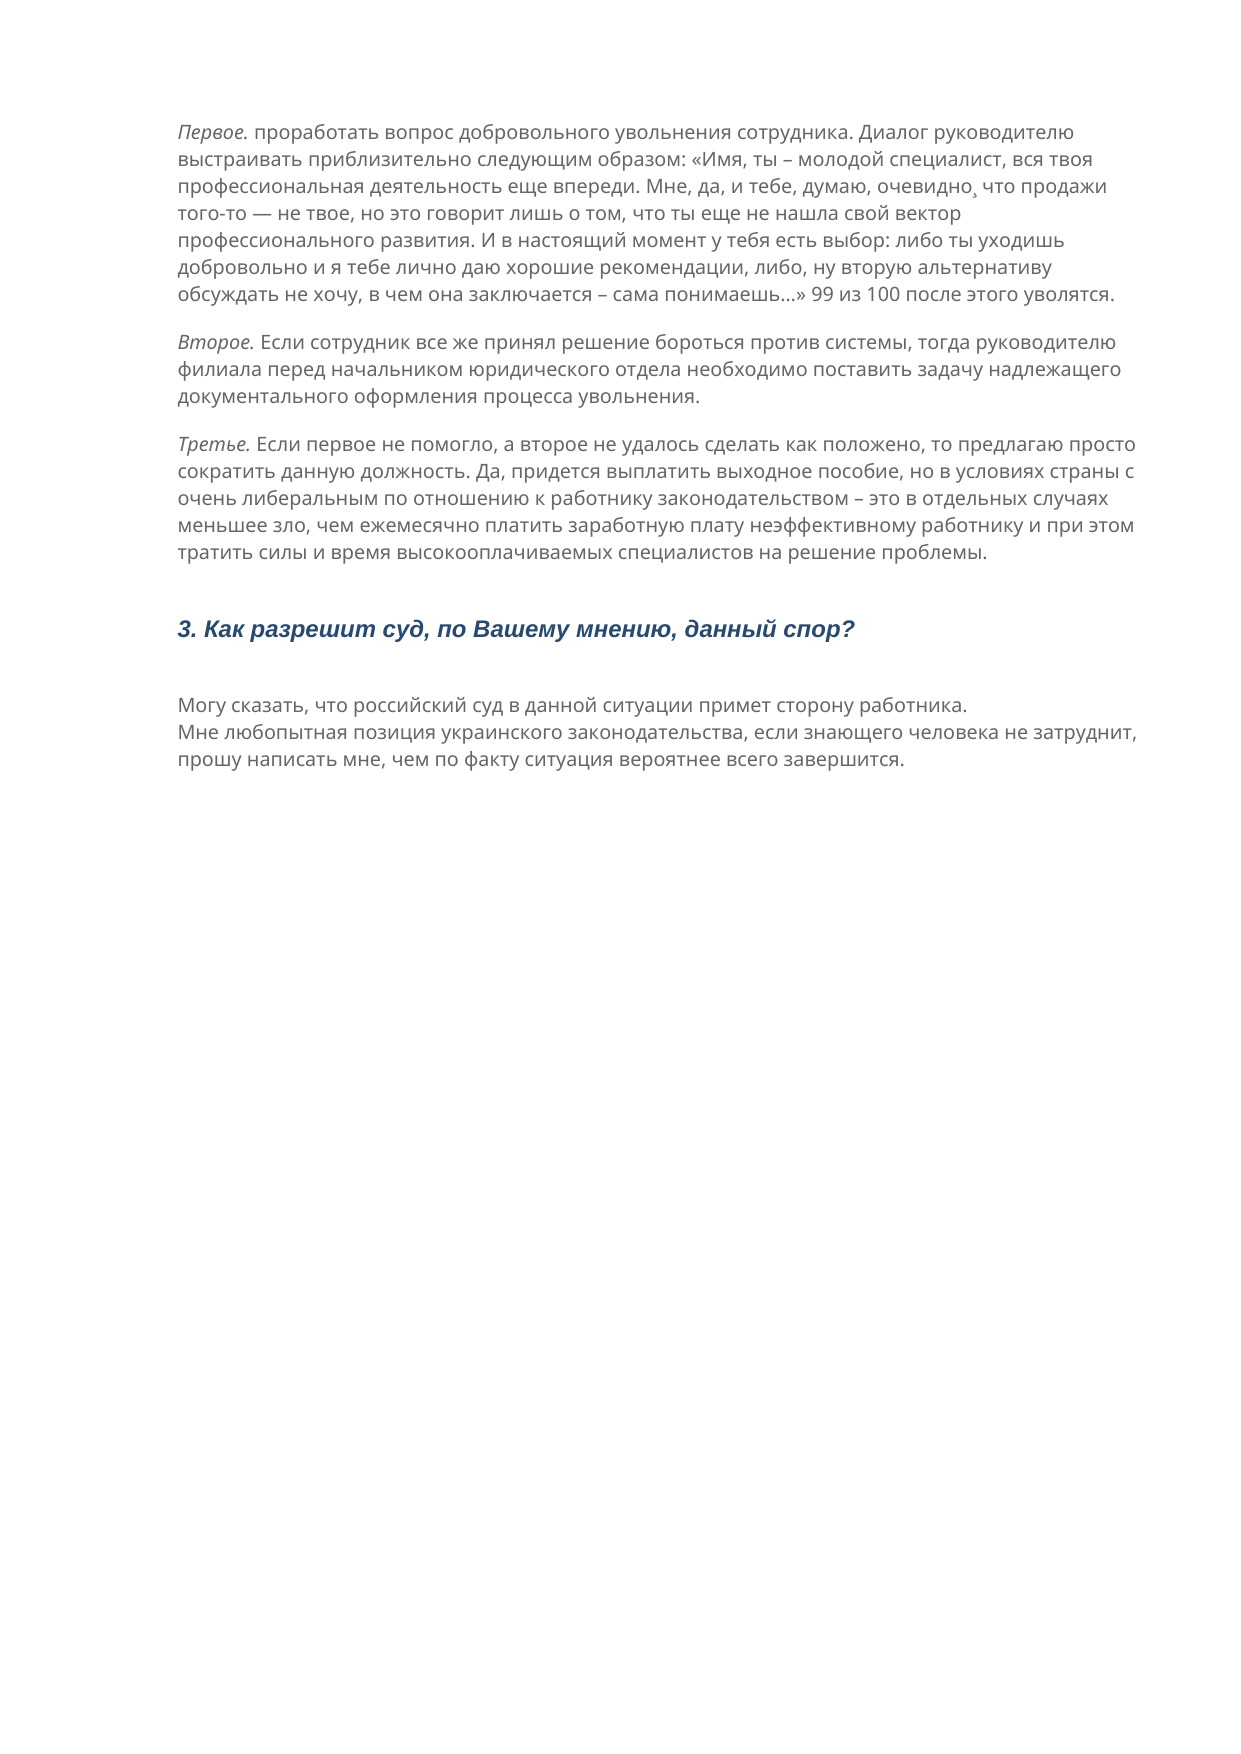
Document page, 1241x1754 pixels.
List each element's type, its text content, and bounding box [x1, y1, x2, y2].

text Третье. Если первое не помогло, а второе не удалось сделать как положено, то предлагаю просто сократить данную должность. Да, придется выплатить выходное пособие, но в условиях страны с очень либеральным по отношению к работнику законодательством – это в отдельных случаях меньшее зло, чем ежемесячно платить заработную плату неэффективному работнику и при этом тратить силы и время высокооплачиваемых специалистов на решение проблемы. [177, 430, 1152, 594]
text 3. Как разрешит суд, по Вашему мнению, данный спор? [177, 615, 1152, 643]
text Второе. Если сотрудник все же принял решение бороться против системы, тогда руководителю филиала перед начальником юридического отдела необходимо поставить задачу надлежащего документального оформления процесса увольнения. [177, 328, 1152, 409]
text Могу сказать, что российский суд в данной ситуации примет сторону работника. Мне любопытная позиция украинского законодательства, если знающего человека не затруднит, прошу написать мне, чем по факту ситуация вероятнее всего завершится. [177, 664, 1152, 772]
text Первое. проработать вопрос добровольного увольнения сотрудника. Диалог руководителю выстраивать приблизительно следующим образом: «Имя, ты – молодой специалист, вся твоя профессиональная деятельность еще впереди. Мне, да, и тебе, думаю, очевидно¸ что продажи того-то — не твое, но это говорит лишь о том, что ты еще не нашла свой вектор профессионального развития. И в настоящий момент у тебя есть выбор: либо ты уходишь добровольно и я тебе лично даю хорошие рекомендации, либо, ну вторую альтернативу обсуждать не хочу, в чем она заключается – сама понимаешь…» 99 из 100 после этого уволятся. [177, 118, 1152, 307]
